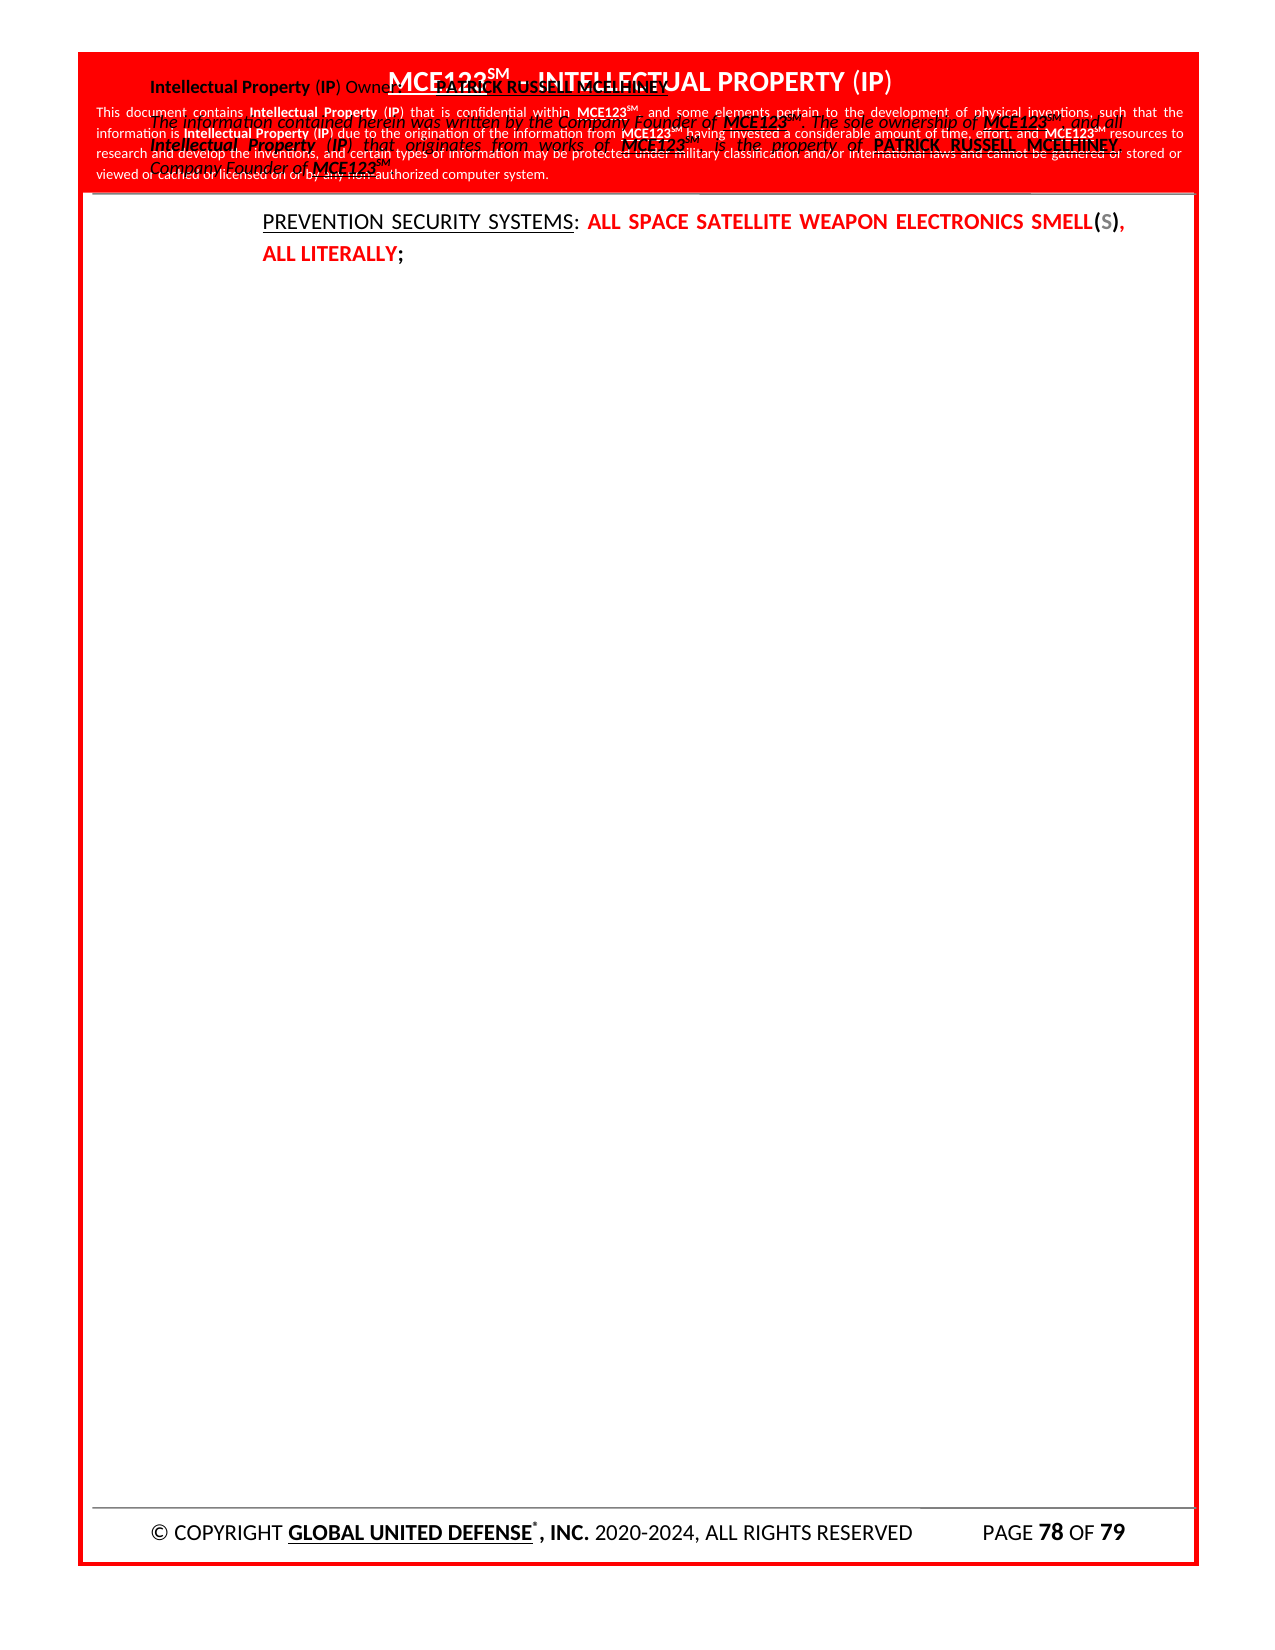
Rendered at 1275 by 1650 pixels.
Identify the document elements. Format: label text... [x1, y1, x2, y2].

text PREVENTION SECURITY SYSTEMS: ALL SPACE SATELLITE WEAPON ELECTRONICS SMELL(S), ALL LITERALLY; [262, 207, 1125, 268]
